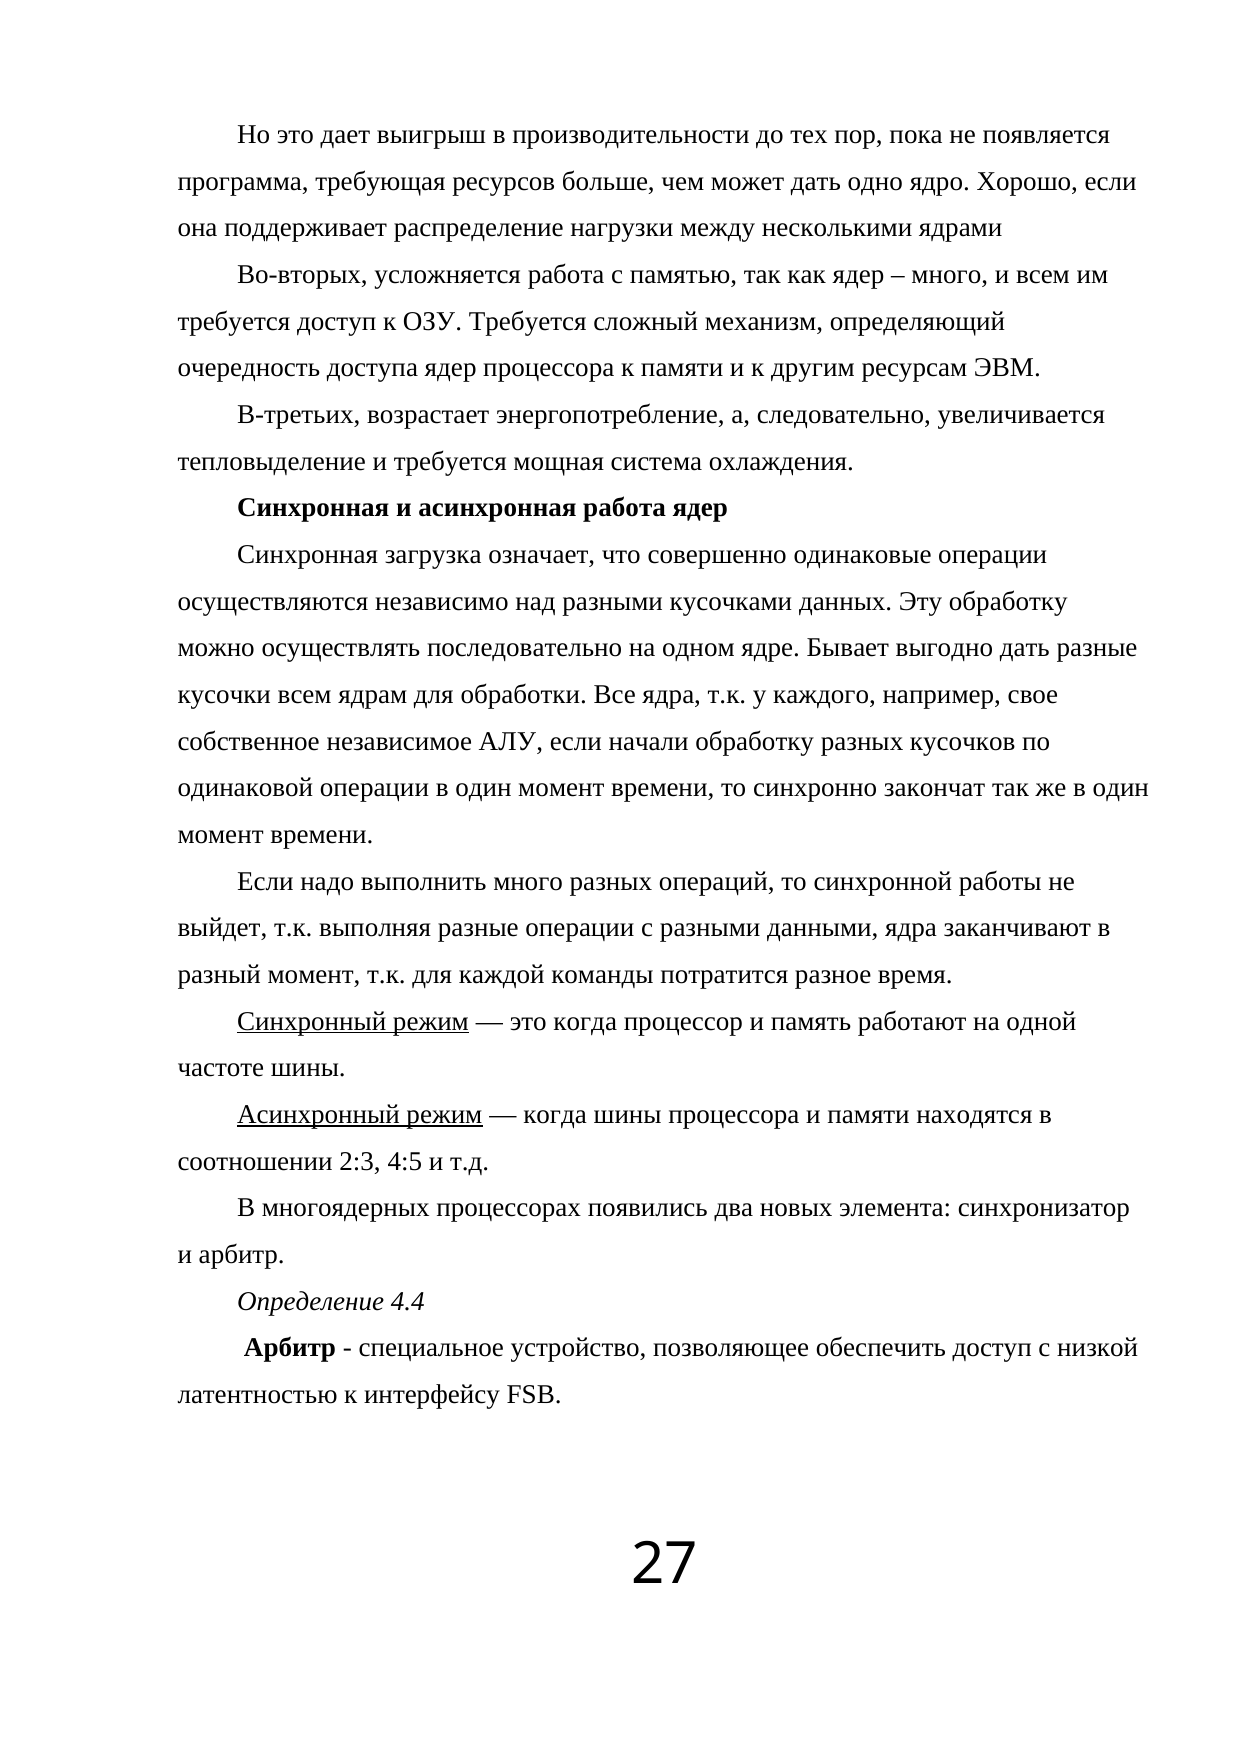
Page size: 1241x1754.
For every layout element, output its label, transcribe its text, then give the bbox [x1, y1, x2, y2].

text Синхронная загрузка означает, что совершенно одинаковые операции осуществляются независимо над разными кусочками данных. Эту обработку можно осуществлять последовательно на одном ядре. Бывает выгодно дать разные кусочки всем ядрам для обработки. Все ядра, т.к. у каждого, например, свое собственное независимое АЛУ, если начали обработку разных кусочков по одинаковой операции в один момент времени, то синхронно закончат так же в один момент времени. [177, 538, 1152, 849]
text В-третьих, возрастает энергопотребление, а, следовательно, увеличивается тепловыделение и требуется мощная система охлаждения. [177, 398, 1152, 476]
text Арбитр - специальное устройство, позволяющее обеспечить доступ с низкой латентностью к интерфейсу FSB. [177, 1331, 1152, 1409]
text Если надо выполнить много разных операций, то синхронной работы не выйдет, т.к. выполняя разные операции с разными данными, ядра заканчивают в разный момент, т.к. для каждой команды потратится разное время. [177, 865, 1152, 989]
text Асинхронный режим — когда шины процессора и памяти находятся в соотношении 2:3, 4:5 и т.д. [177, 1098, 1152, 1176]
text В многоядерных процессорах появились два новых элемента: синхронизатор и арбитр. [177, 1191, 1152, 1269]
text Но это дает выигрыш в производительности до тех пор, пока не появляется программа, требующая ресурсов больше, чем может дать одно ядро. Хорошо, если она поддерживает распределение нагрузки между несколькими ядрами [177, 118, 1152, 243]
text Синхронная и асинхронная работа ядер [177, 491, 1152, 523]
text Синхронный режим — это когда процессор и память работают на одной частоте шины. [177, 1005, 1152, 1083]
text Во-вторых, усложняется работа с памятью, так как ядер – много, и всем им требуется доступ к ОЗУ. Требуется сложный механизм, определяющий очередность доступа ядер процессора к памяти и к другим ресурсам ЭВМ. [177, 258, 1152, 383]
text Определение 4.4 [177, 1285, 1152, 1316]
